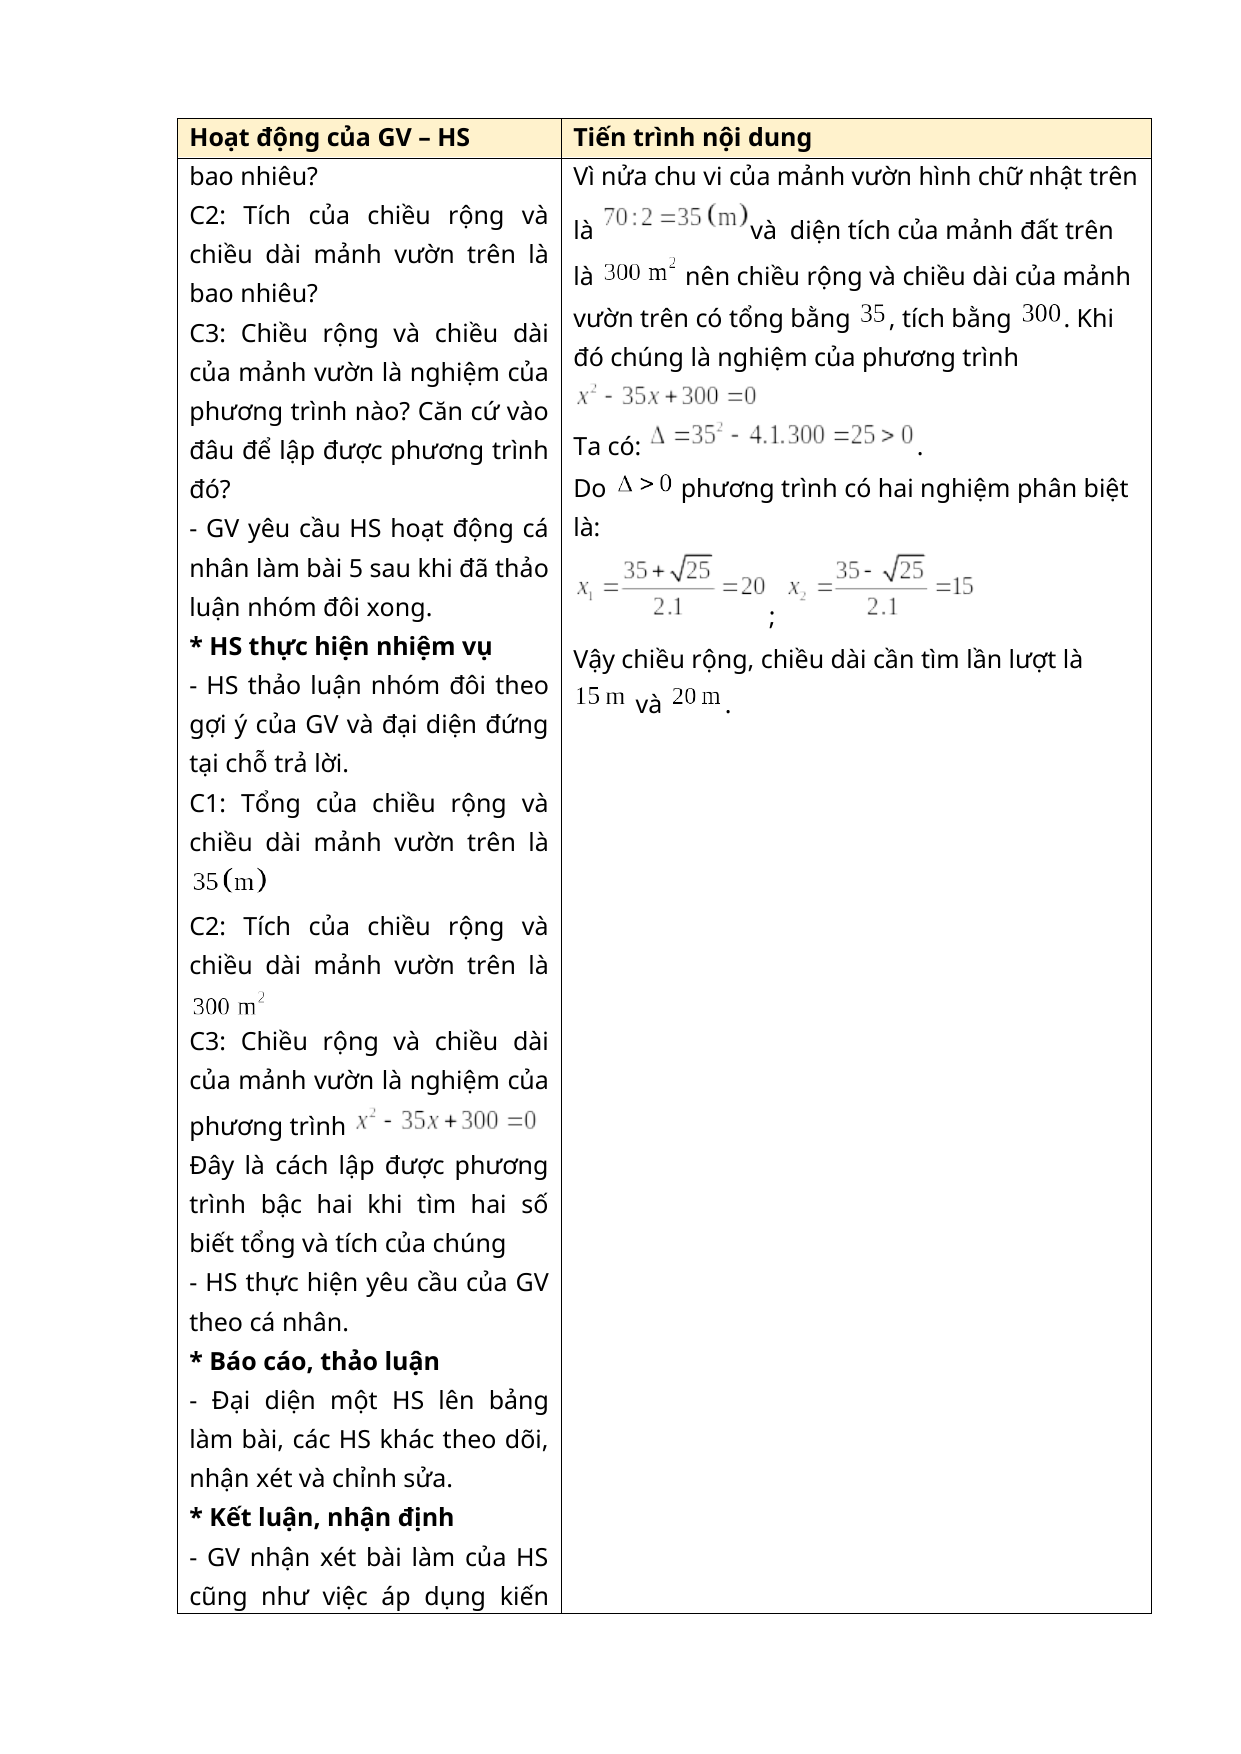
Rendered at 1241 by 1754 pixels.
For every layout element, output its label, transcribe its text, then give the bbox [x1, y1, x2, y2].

table_header Hoạt động của GV – HS [178, 119, 561, 157]
table_header Tiến trình nội dung [562, 119, 1151, 157]
